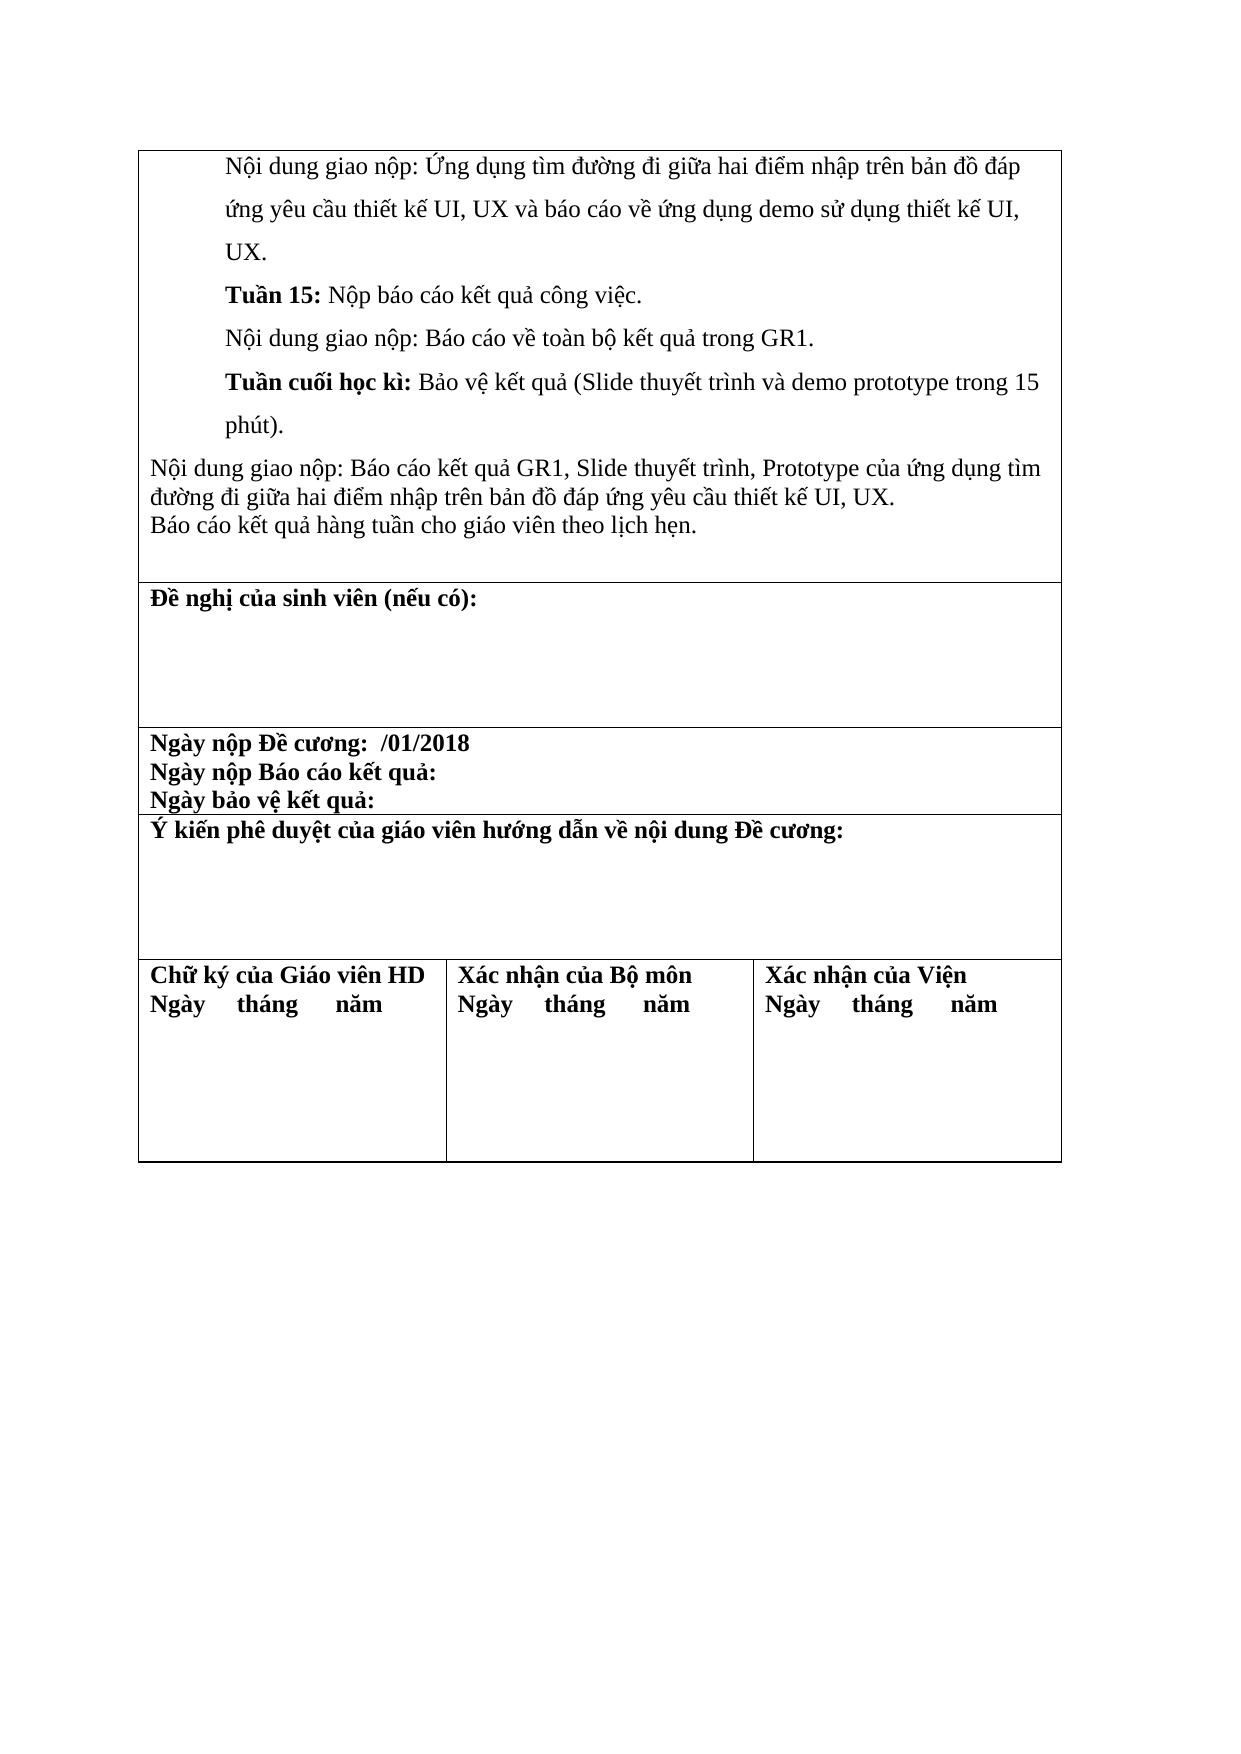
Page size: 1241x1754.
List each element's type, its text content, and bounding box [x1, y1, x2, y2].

table_cell Ý kiến phê duyệt của giáo viên hướng dẫn về nội dung Đề cương: [139, 815, 1061, 959]
table_cell Chữ ký của Giáo viên HD Ngày tháng năm [139, 960, 446, 1161]
table_cell Xác nhận của Bộ môn Ngày tháng năm [447, 960, 753, 1161]
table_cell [139, 151, 1061, 582]
table_cell Đề nghị của sinh viên (nếu có): [139, 583, 1061, 727]
table_cell Xác nhận của Viện Ngày tháng năm [754, 960, 1061, 1161]
table_cell Ngày nộp Đề cương: /01/2018 Ngày nộp Báo cáo kết quả: Ngày bảo vệ kết quả: [139, 728, 1061, 814]
